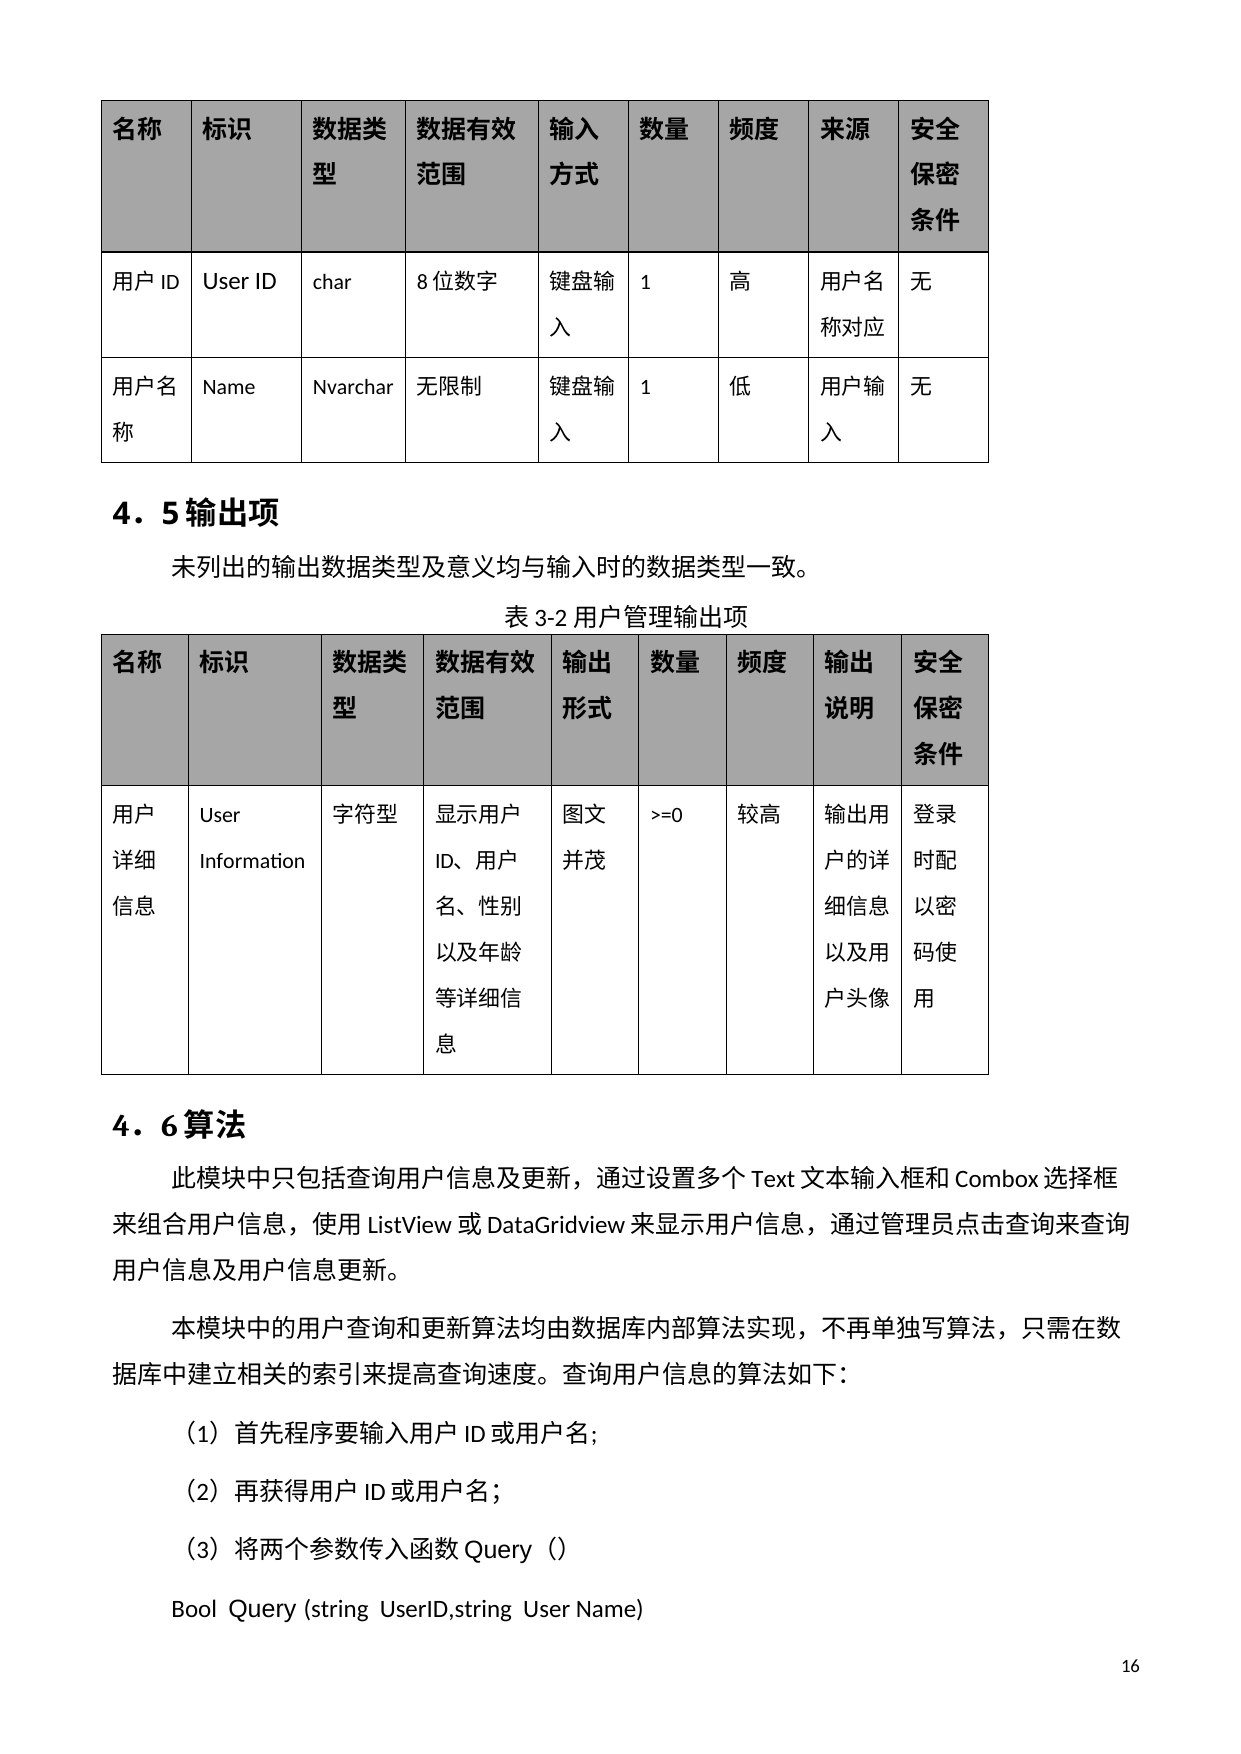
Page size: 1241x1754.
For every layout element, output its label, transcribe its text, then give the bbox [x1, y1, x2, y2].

table_header 标识 [189, 635, 321, 785]
text 本模块中的用户查询和更新算法均由数据库内部算法实现，不再单独写算法，只需在数据库中建立相关的索引来提高查询速度。查询用户信息的算法如下： [112, 1301, 1140, 1393]
table_cell User ID [192, 253, 301, 357]
table_header 安全保密条件 [902, 635, 988, 785]
table_cell 用户输入 [809, 358, 898, 462]
table_header 名称 [102, 101, 191, 251]
table_cell Nvarchar [302, 358, 405, 462]
table_header 输出说明 [814, 635, 901, 785]
table_cell 高 [719, 253, 808, 357]
table_cell 无 [899, 253, 988, 357]
table_header 数量 [629, 101, 718, 251]
table_cell 用户名称对应 [809, 253, 898, 357]
text 表3-2 用户管理输出项 [112, 598, 1140, 634]
table_cell >=0 [639, 786, 726, 1074]
subtitle 4．5输出项 [112, 488, 1140, 533]
table_header 标识 [192, 101, 301, 251]
text （3）将两个参数传入函数Query（） [112, 1522, 1140, 1568]
table_header 数据类型 [322, 635, 423, 785]
table_cell 图文并茂 [552, 786, 638, 1074]
table_cell 8位数字 [406, 253, 538, 357]
table_cell 输出用户的详细信息以及用户头像 [814, 786, 901, 1074]
subtitle 4．6算法 [112, 1100, 1140, 1145]
table_header 频度 [719, 101, 808, 251]
table_cell 键盘输入 [539, 358, 628, 462]
table_cell 字符型 [322, 786, 423, 1074]
table_cell 较高 [727, 786, 813, 1074]
table_cell 无 [899, 358, 988, 462]
table_cell 用户名称 [102, 358, 191, 462]
table_header 安全保密条件 [899, 101, 988, 251]
table_header 来源 [809, 101, 898, 251]
table_header 输出形式 [552, 635, 638, 785]
table_cell 无限制 [406, 358, 538, 462]
table_cell 显示用户ID、用户名、性别以及年龄等详细信息 [424, 786, 551, 1074]
table_cell 用户ID [102, 253, 191, 357]
table_cell User Information [189, 786, 321, 1074]
table_cell char [302, 253, 405, 357]
table_header 数量 [639, 635, 726, 785]
table_header 数据有效范围 [424, 635, 551, 785]
table_header 名称 [102, 635, 188, 785]
table_header 输入方式 [539, 101, 628, 251]
text （2）再获得用户ID或用户名； [112, 1464, 1140, 1509]
table_cell 低 [719, 358, 808, 462]
table_cell 键盘输入 [539, 253, 628, 357]
table_cell 1 [629, 253, 718, 357]
table_cell 登录时配以密码使用 [902, 786, 988, 1074]
table_cell 用户详细信息 [102, 786, 188, 1074]
table_cell 1 [629, 358, 718, 462]
text （1）首先程序要输入用户ID或用户名; [112, 1405, 1140, 1451]
table_header 频度 [727, 635, 813, 785]
text 此模块中只包括查询用户信息及更新，通过设置多个Text文本输入框和Combox选择框来组合用户信息，使用ListView或DataGridview来显示用户信息，通过管理员点击查询来查询用户信息及用户信息更新。 [112, 1151, 1140, 1289]
text 未列出的输出数据类型及意义均与输入时的数据类型一致。 [112, 539, 1140, 585]
text Bool Query (string UserID,string User Name) [112, 1580, 1140, 1626]
table_cell Name [192, 358, 301, 462]
table_header 数据类型 [302, 101, 405, 251]
table_header 数据有效范围 [406, 101, 538, 251]
